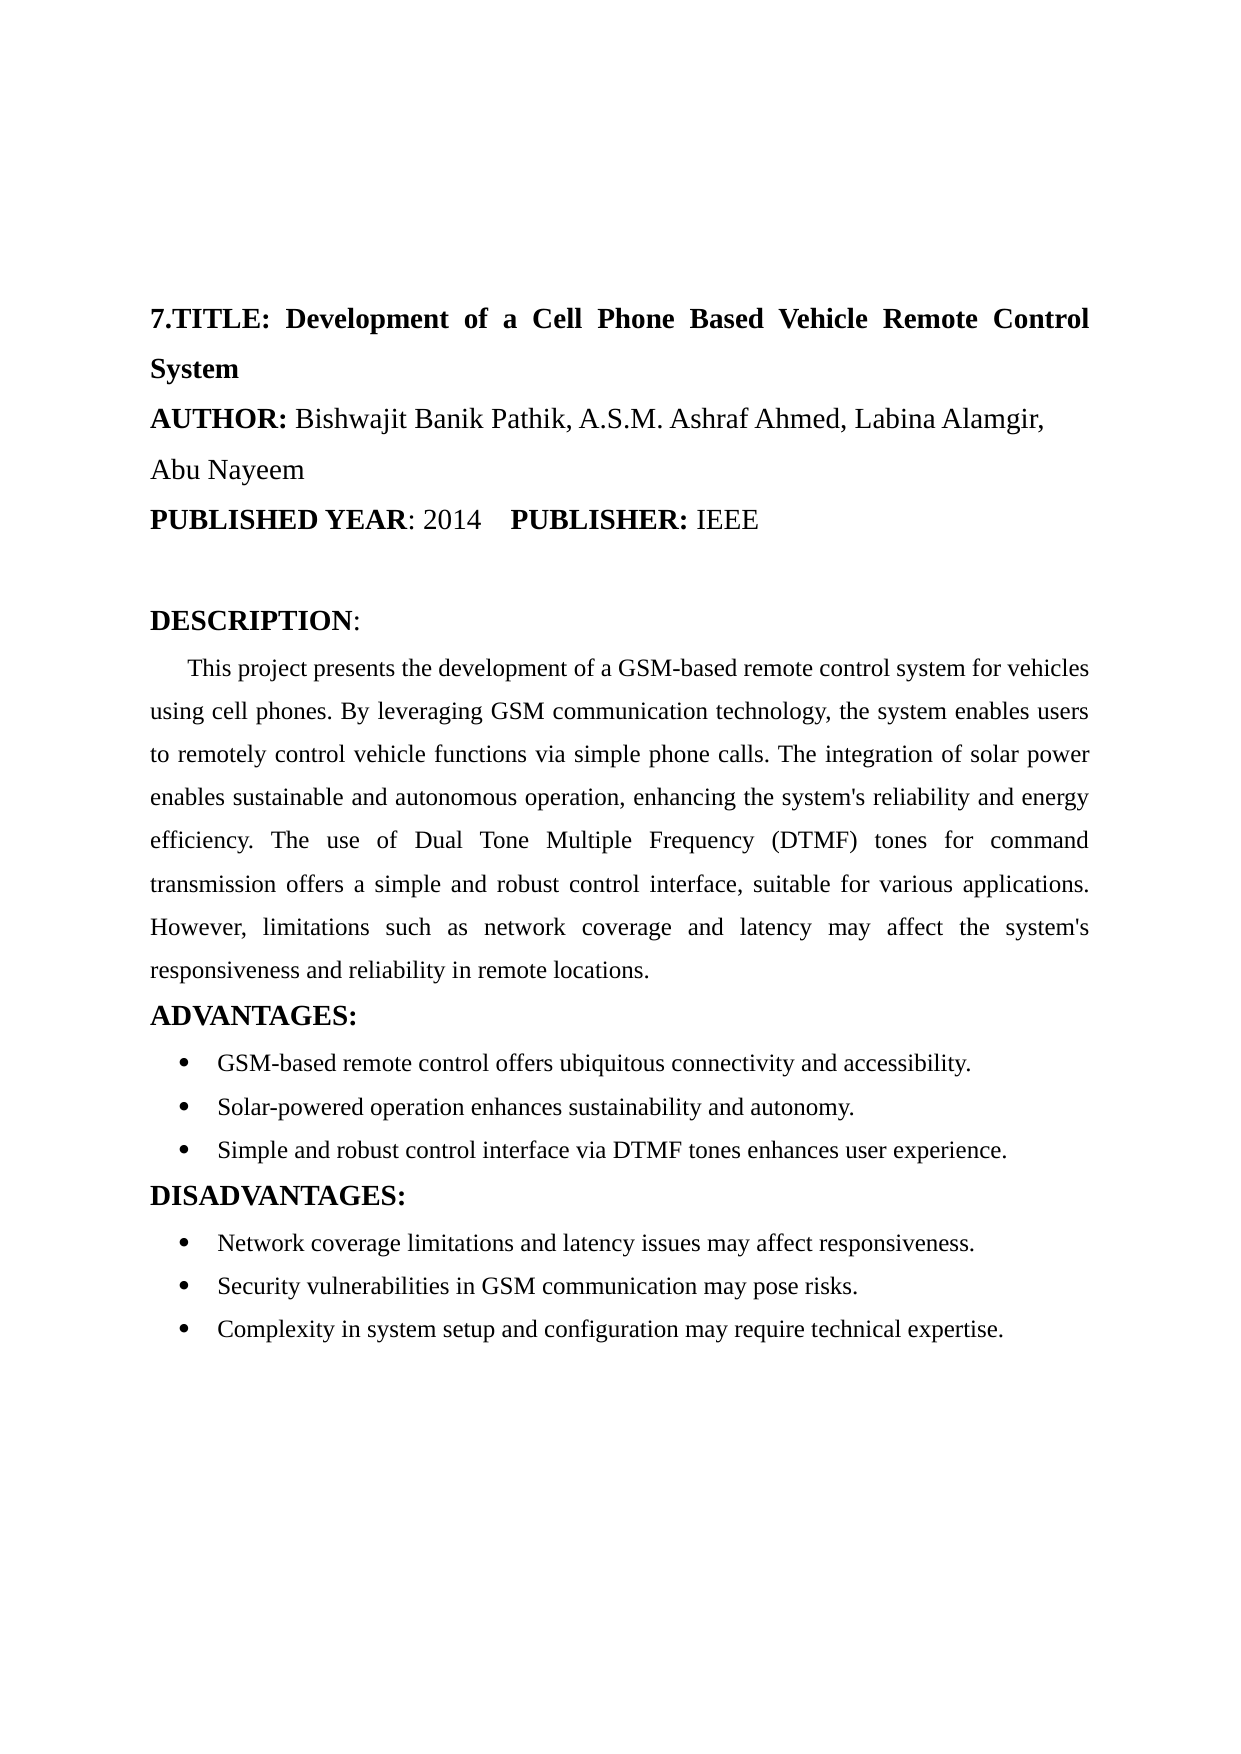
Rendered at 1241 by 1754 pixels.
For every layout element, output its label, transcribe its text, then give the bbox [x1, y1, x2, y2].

text AUTHOR: Bishwajit Banik Pathik, A.S.M. Ashraf Ahmed, Labina Alamgir, Abu Nayeem [150, 402, 1090, 485]
text ADVANTAGES: [150, 998, 1090, 1032]
text DISADVANTAGES: [150, 1178, 1090, 1211]
list Simple and robust control interface via DTMF tones enhances user experience. [179, 1135, 1090, 1163]
list Security vulnerabilities in GSM communication may pose risks. [179, 1271, 1090, 1300]
list Network coverage limitations and latency issues may affect responsiveness. [179, 1228, 1090, 1257]
text This project presents the development of a GSM-based remote control system for vehicles using cell phones. By leveraging GSM communication technology, the system enables users to remotely control vehicle functions via simple phone calls. The integration of solar power enables sustainable and autonomous operation, enhancing the system's reliability and energy efficiency. The use of Dual Tone Multiple Frequency (DTMF) tones for command transmission offers a simple and robust control interface, suitable for various applications. However, limitations such as network coverage and latency may affect the system's responsiveness and reliability in remote locations. [150, 653, 1090, 984]
text 7.TITLE: Development of a Cell Phone Based Vehicle Remote Control System [150, 301, 1090, 385]
text PUBLISHED YEAR: 2014 PUBLISHER: IEEE [150, 502, 1090, 536]
list Solar-powered operation enhances sustainability and autonomy. [179, 1092, 1090, 1120]
list Complexity in system setup and configuration may require technical expertise. [179, 1314, 1090, 1343]
text DESCRIPTION: [150, 603, 1090, 636]
list GSM-based remote control offers ubiquitous connectivity and accessibility. [179, 1048, 1090, 1077]
